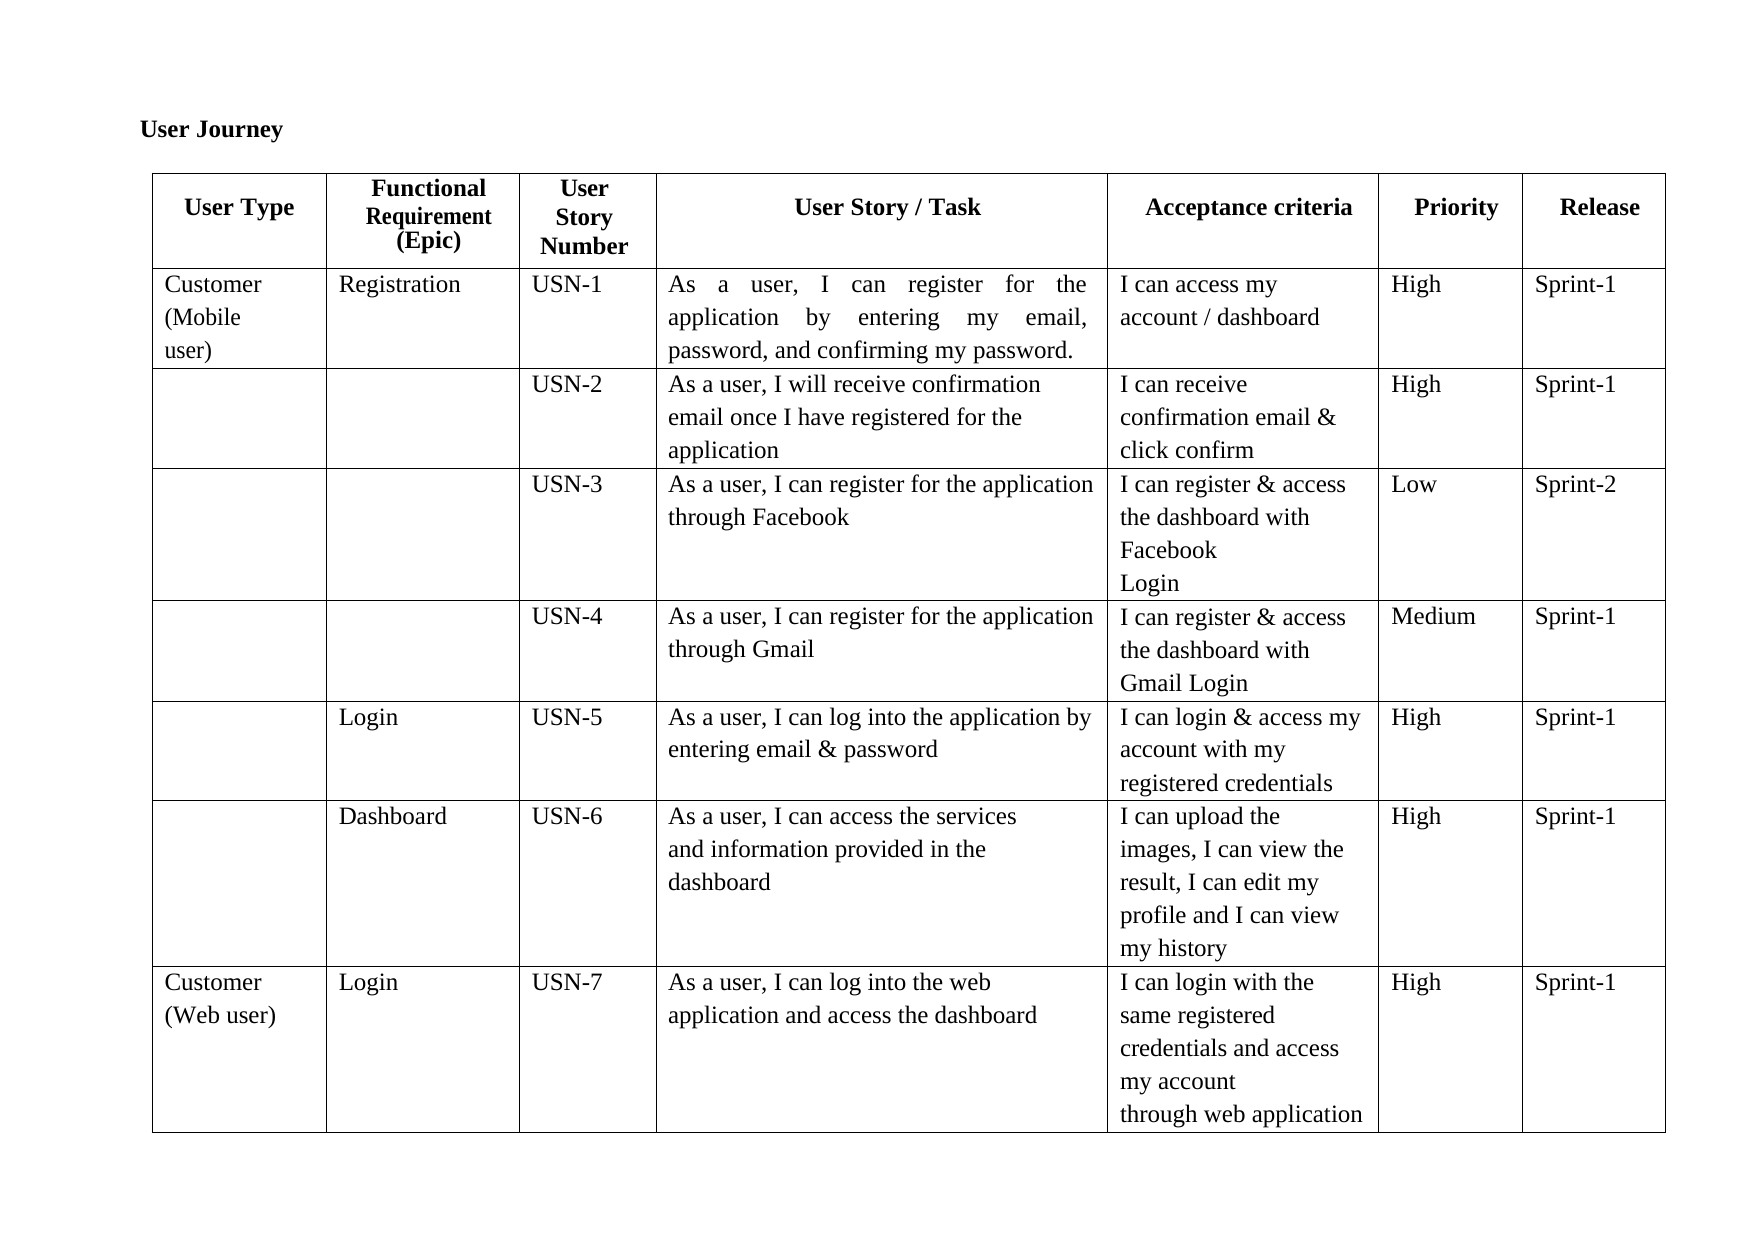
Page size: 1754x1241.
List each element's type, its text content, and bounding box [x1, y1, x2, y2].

table_cell Sprint-1 [1523, 702, 1665, 800]
table_cell I can login with the same registered credentials and access my account through web application [1108, 967, 1378, 1132]
table_cell USN-7 [520, 967, 656, 1132]
table_cell High [1379, 801, 1522, 966]
table_cell [327, 469, 519, 600]
table_cell [327, 601, 519, 701]
table_cell High [1379, 702, 1522, 800]
table_cell [153, 702, 326, 800]
table_cell Customer (Mobile user) [153, 269, 326, 368]
table_cell I can access my account / dashboard [1108, 269, 1378, 368]
table_header User Story / Task [657, 174, 1107, 268]
table_header Release [1523, 174, 1665, 268]
table_cell [153, 469, 326, 600]
table_cell USN-5 [520, 702, 656, 800]
table_cell Medium [1379, 601, 1522, 701]
table_header Functional Requirement (Epic) [327, 174, 519, 268]
table_cell USN-4 [520, 601, 656, 701]
table_cell As a user, I can register for the application by entering my email, password, and confirming my password. [657, 269, 1107, 368]
table_cell USN-6 [520, 801, 656, 966]
table_cell I can register & access the dashboard with Facebook Login [1108, 469, 1378, 600]
table_cell Login [327, 967, 519, 1132]
table_cell As a user, I can log into the web application and access the dashboard [657, 967, 1107, 1132]
table_cell I can upload the images, I can view the result, I can edit my profile and I can view my history [1108, 801, 1378, 966]
table_cell [327, 369, 519, 468]
table_cell As a user, I can register for the application through Facebook [657, 469, 1107, 600]
table_cell Sprint-1 [1523, 967, 1665, 1132]
table_cell USN-3 [520, 469, 656, 600]
table_cell Login [327, 702, 519, 800]
table_cell As a user, I can log into the application by entering email & password [657, 702, 1107, 800]
table_cell Customer (Web user) [153, 967, 326, 1132]
subtitle User Journey [139, 114, 1673, 143]
table_cell Dashboard [327, 801, 519, 966]
table_header User Story Number [520, 174, 656, 268]
table_cell Sprint-1 [1523, 801, 1665, 966]
table_cell As a user, I will receive confirmation email once I have registered for the application [657, 369, 1107, 468]
table_cell USN-1 [520, 269, 656, 368]
table_cell High [1379, 369, 1522, 468]
table_cell High [1379, 967, 1522, 1132]
table_header User Type [153, 174, 326, 268]
table_cell USN-2 [520, 369, 656, 468]
table_cell Sprint-1 [1523, 269, 1665, 368]
table_cell I can login & access my account with my registered credentials [1108, 702, 1378, 800]
table_cell Sprint-1 [1523, 601, 1665, 701]
table_cell I can register & access the dashboard with Gmail Login [1108, 601, 1378, 701]
table_cell Registration [327, 269, 519, 368]
table_cell Sprint-2 [1523, 469, 1665, 600]
table_cell High [1379, 269, 1522, 368]
table_cell [153, 601, 326, 701]
table_header Acceptance criteria [1108, 174, 1378, 268]
table_cell [153, 369, 326, 468]
table_cell [153, 801, 326, 966]
table_cell Low [1379, 469, 1522, 600]
table_cell As a user, I can register for the application through Gmail [657, 601, 1107, 701]
table_cell As a user, I can access the services and information provided in the dashboard [657, 801, 1107, 966]
table_cell I can receive confirmation email & click confirm [1108, 369, 1378, 468]
table_header Priority [1379, 174, 1522, 268]
table_cell Sprint-1 [1523, 369, 1665, 468]
